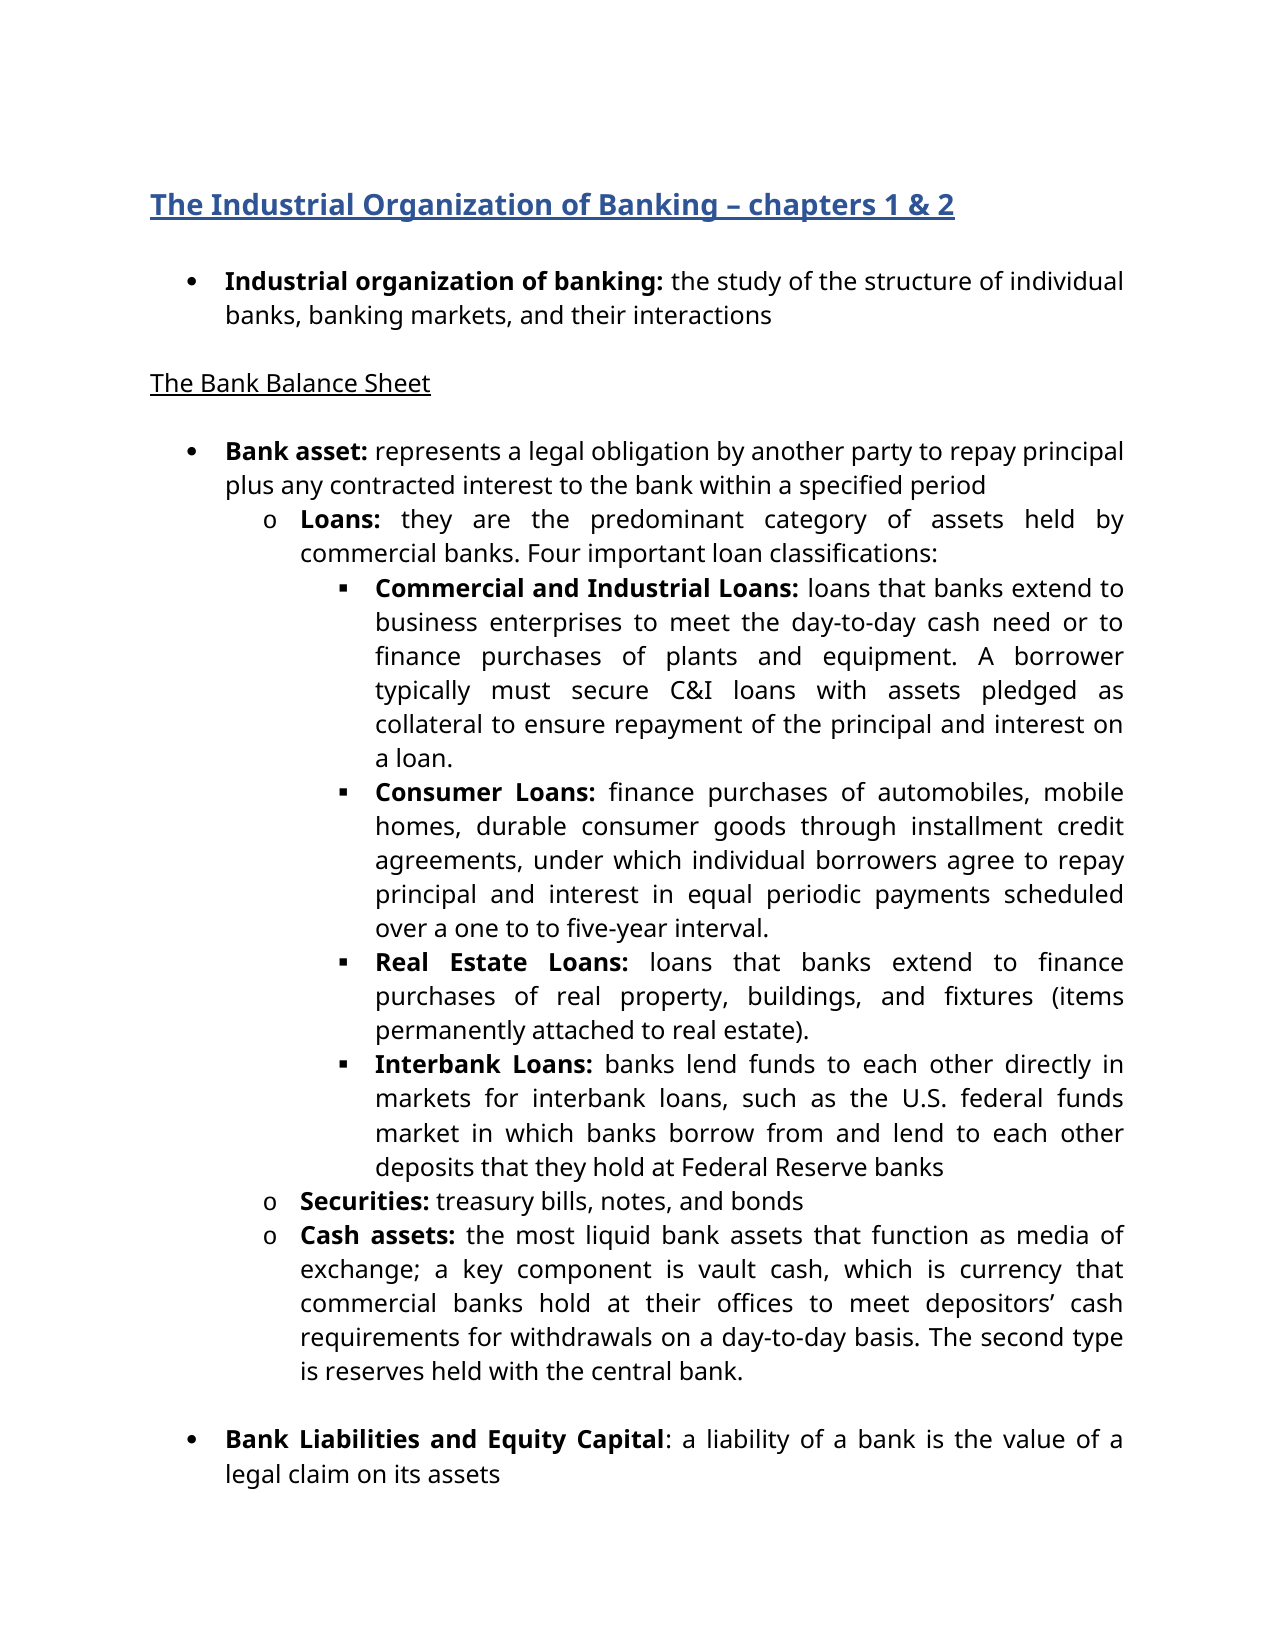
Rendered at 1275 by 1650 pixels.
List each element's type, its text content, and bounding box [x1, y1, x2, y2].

list Bank asset: represents a legal obligation by another party to repay principal plus any contracted interest to the bank within a specified period [187, 434, 1125, 502]
list Cash assets: the most liquid bank assets that function as media of exchange; a key component is vault cash, which is currency that commercial banks hold at their offices to meet depositors’ cash requirements for withdrawals on a day-to-day basis. The second type is reserves held with the central bank. [262, 1218, 1125, 1388]
list Interbank Loans: banks lend funds to each other directly in markets for interbank loans, such as the U.S. federal funds market in which banks borrow from and lend to each other deposits that they hold at Federal Reserve banks [337, 1047, 1125, 1183]
list Bank Liabilities and Equity Capital: a liability of a bank is the value of a legal claim on its assets [187, 1422, 1125, 1490]
list Loans: they are the predominant category of assets held by commercial banks. Four important loan classifications: [262, 502, 1125, 570]
list Commercial and Industrial Loans: loans that banks extend to business enterprises to meet the day-to-day cash need or to finance purchases of plants and equipment. A borrower typically must secure C&I loans with assets pledged as collateral to ensure repayment of the principal and interest on a loan. [337, 570, 1125, 774]
list Industrial organization of banking: the study of the structure of individual banks, banking markets, and their interactions [187, 263, 1125, 332]
list Securities: treasury bills, notes, and bonds [262, 1183, 1125, 1218]
list Real Estate Loans: loans that banks extend to finance purchases of real property, buildings, and fixtures (items permanently attached to real estate). [337, 945, 1125, 1047]
list Consumer Loans: finance purchases of automobiles, mobile homes, durable consumer goods through installment credit agreements, under which individual borrowers agree to repay principal and interest in equal periodic payments scheduled over a one to to five-year interval. [337, 774, 1125, 945]
text The Bank Balance Sheet [150, 366, 1125, 400]
text The Industrial Organization of Banking – chapters 1 & 2 [150, 184, 1125, 224]
